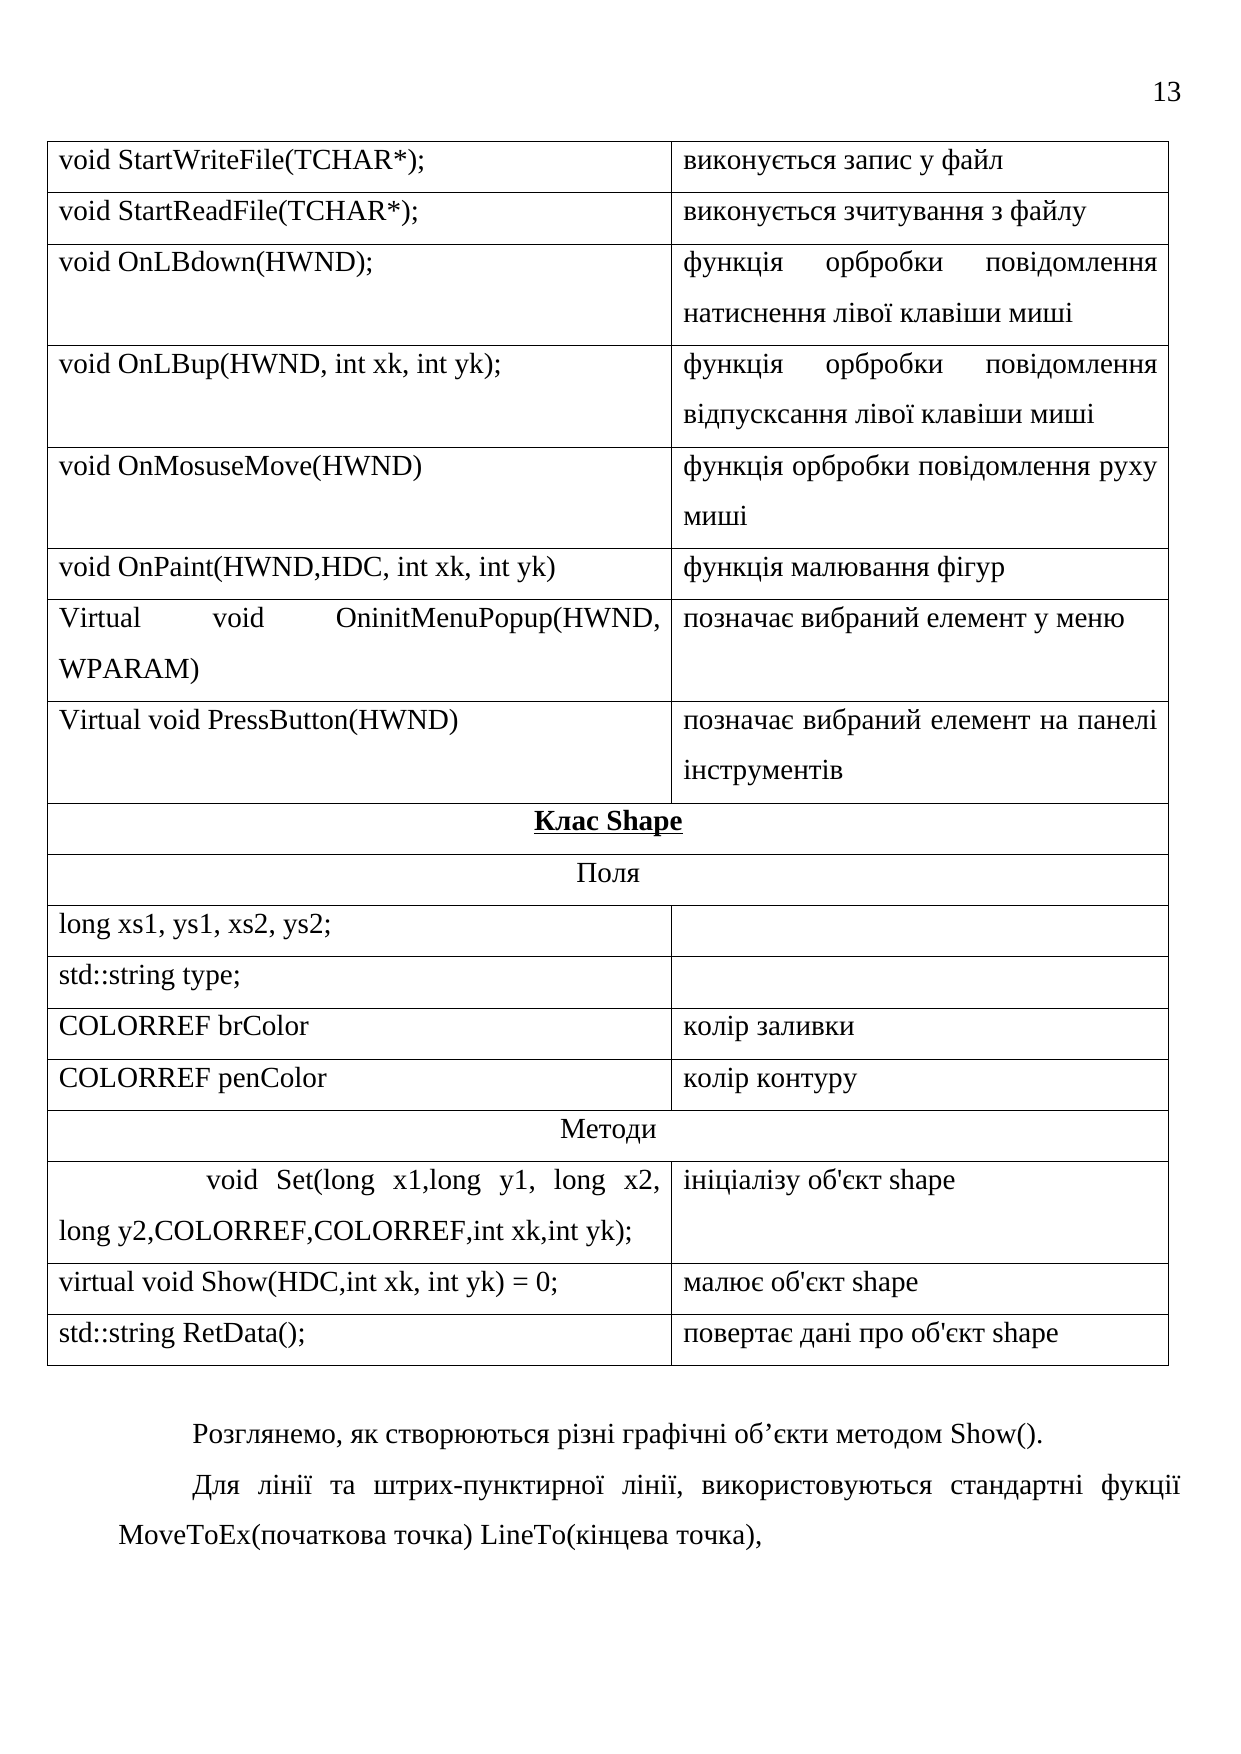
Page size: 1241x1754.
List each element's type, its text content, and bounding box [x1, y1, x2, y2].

table_cell повертає дані про об'єкт shape [672, 1315, 1168, 1365]
table_cell Virtual void PressButton(HWND) [48, 702, 671, 802]
table_cell virtual void Show(HDC,int xk, int yk) = 0; [48, 1264, 671, 1314]
table_cell позначає вибраний елемент у меню [672, 600, 1168, 701]
table_cell COLORREF brColor [48, 1009, 671, 1059]
table_cell малює об'єкт shape [672, 1264, 1168, 1314]
table_cell позначає вибраний елемент на панелі інструментів [672, 702, 1168, 802]
table_cell Поля [48, 855, 1168, 905]
table_cell void OnPaint(HWND,HDC, int xk, int yk) [48, 549, 671, 599]
table_cell std::string RetData(); [48, 1315, 671, 1365]
table_cell std::string type; [48, 957, 671, 1007]
table_cell Клас Shape [48, 804, 1168, 854]
table_cell функція орбробки повідомлення натиснення лівої клавіши миші [672, 245, 1168, 345]
table_cell void OnLBup(HWND, int xk, int yk); [48, 346, 671, 447]
table_cell long xs1, ys1, xs2, ys2; [48, 906, 671, 956]
table_cell виконується зчитування з файлу [672, 193, 1168, 243]
table_cell void OnMosuseMove(HWND) [48, 448, 671, 548]
table_cell функція малювання фігур [672, 549, 1168, 599]
text Розглянемо, як створюються різні графічні об’єкти методом Show(). [118, 1417, 1181, 1450]
table_cell колір заливки [672, 1009, 1168, 1059]
table_cell [672, 906, 1168, 956]
table_cell виконується запис у файл [672, 142, 1168, 192]
text Для лінії та штрих-пунктирної лінії, використовуються стандартні фукції MoveToEx(початкова точка) LineTo(кінцева точка), [118, 1467, 1181, 1551]
table_cell функція орбробки повідомлення руху миші [672, 448, 1168, 548]
table_cell колір контуру [672, 1060, 1168, 1110]
table_cell void StartReadFile(TCHAR*); [48, 193, 671, 243]
table_cell Virtual void OninitMenuPopup(HWND, WPARAM) [48, 600, 671, 701]
table_cell Методи [48, 1111, 1168, 1161]
table_cell функція орбробки повідомлення відпусксання лівої клавіши миші [672, 346, 1168, 447]
table_cell ініціалізу об'єкт shape [672, 1162, 1168, 1263]
table_cell void OnLBdown(HWND); [48, 245, 671, 345]
table_cell [672, 957, 1168, 1007]
table_cell void Set(long x1,long y1, long x2, long y2,COLORREF,COLORREF,int xk,int yk); [48, 1162, 671, 1263]
table_cell COLORREF penColor [48, 1060, 671, 1110]
table_cell void StartWriteFile(TCHAR*); [48, 142, 671, 192]
